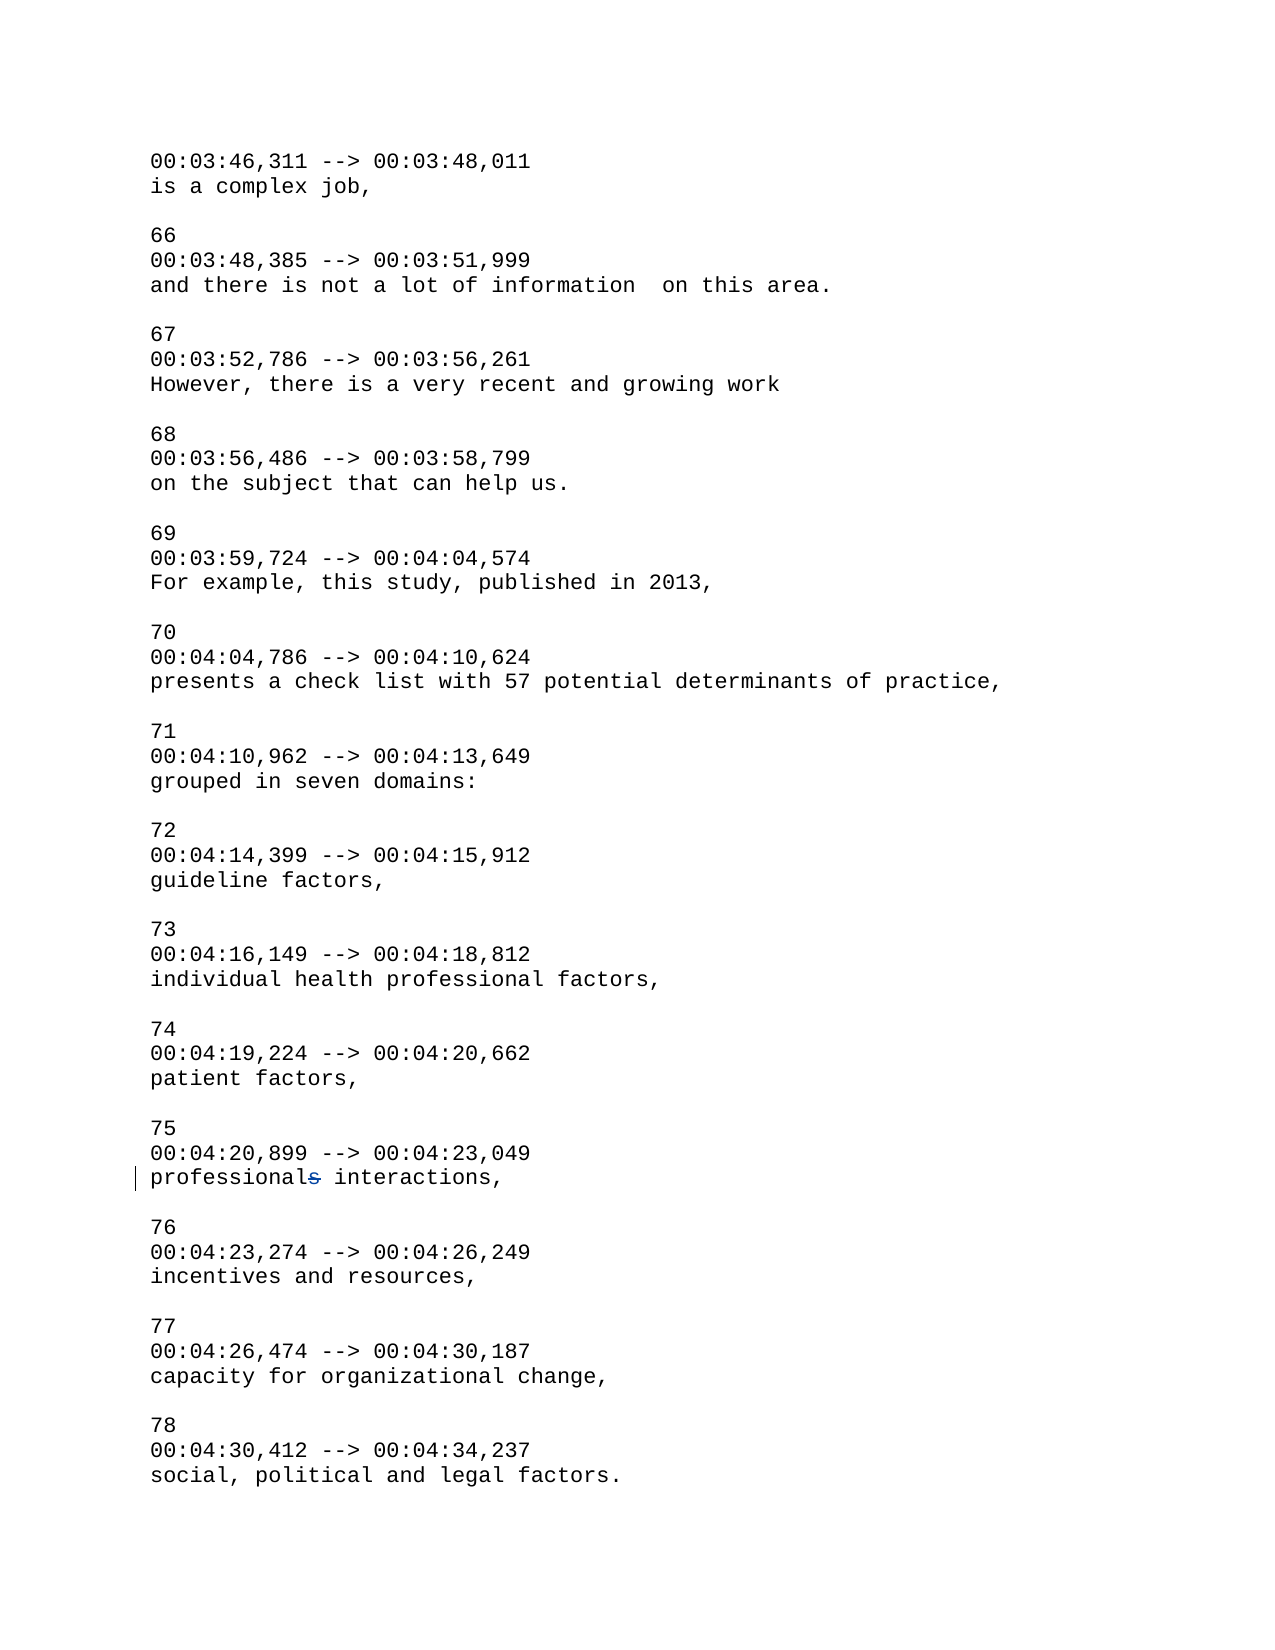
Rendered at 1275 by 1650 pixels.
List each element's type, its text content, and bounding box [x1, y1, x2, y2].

text 74 [150, 1018, 1125, 1042]
text 71 [150, 720, 1125, 745]
text 69 [150, 522, 1125, 547]
text 00:03:46,311 --> 00:03:48,011 [150, 150, 1125, 175]
text 00:04:23,274 --> 00:04:26,249 [150, 1241, 1125, 1266]
text 77 [150, 1315, 1125, 1340]
text 73 [150, 918, 1125, 943]
text is a complex job, [150, 175, 1125, 199]
text patient factors, [150, 1067, 1125, 1092]
text individual health professional factors, [150, 968, 1125, 993]
text For example, this study, published in 2013, [150, 571, 1125, 596]
text 00:04:14,399 --> 00:04:15,912 [150, 844, 1125, 869]
text 00:04:10,962 --> 00:04:13,649 [150, 745, 1125, 770]
text 66 [150, 224, 1125, 249]
text 76 [150, 1216, 1125, 1241]
text 00:04:30,412 --> 00:04:34,237 [150, 1439, 1125, 1464]
text 00:03:56,486 --> 00:03:58,799 [150, 447, 1125, 472]
text 00:03:48,385 --> 00:03:51,999 [150, 249, 1125, 274]
text 00:04:04,786 --> 00:04:10,624 [150, 646, 1125, 671]
text and there is not a lot of information on this area. [150, 274, 1125, 299]
text grouped in seven domains: [150, 770, 1125, 794]
text 67 [150, 323, 1125, 348]
text guideline factors, [150, 869, 1125, 894]
text professional interactions, [150, 1166, 1125, 1191]
text 00:04:19,224 --> 00:04:20,662 [150, 1042, 1125, 1067]
text 00:04:26,474 --> 00:04:30,187 [150, 1340, 1125, 1365]
text 75 [150, 1117, 1125, 1142]
text on the subject that can help us. [150, 472, 1125, 497]
text 00:04:20,899 --> 00:04:23,049 [150, 1142, 1125, 1166]
text However, there is a very recent and growing work [150, 373, 1125, 398]
text 00:03:59,724 --> 00:04:04,574 [150, 547, 1125, 571]
text 72 [150, 819, 1125, 844]
text 70 [150, 621, 1125, 646]
text 00:04:16,149 --> 00:04:18,812 [150, 943, 1125, 968]
text presents a check list with 57 potential determinants of practice, [150, 671, 1125, 695]
text 78 [150, 1414, 1125, 1439]
text 00:03:52,786 --> 00:03:56,261 [150, 348, 1125, 373]
text capacity for organizational change, [150, 1365, 1125, 1389]
text incentives and resources, [150, 1266, 1125, 1290]
text 68 [150, 423, 1125, 447]
text social, political and legal factors. [150, 1464, 1125, 1489]
